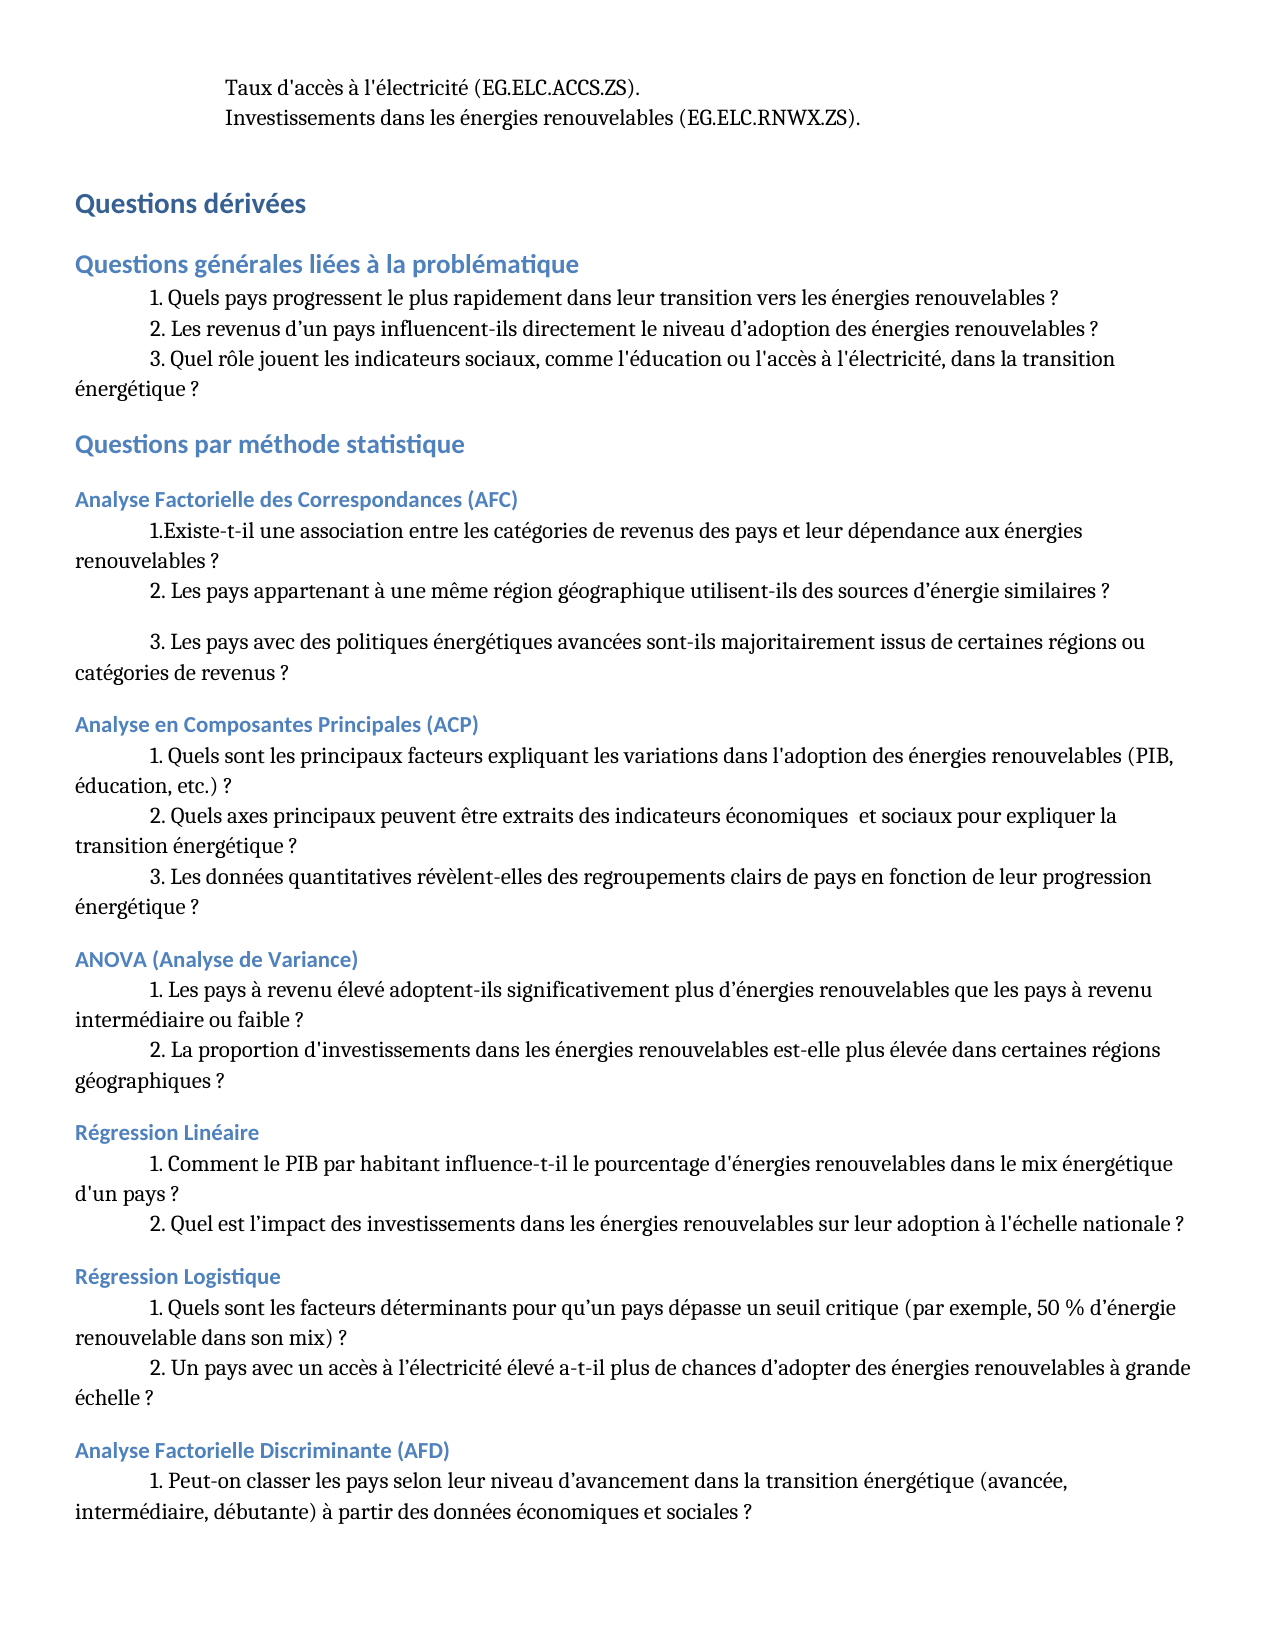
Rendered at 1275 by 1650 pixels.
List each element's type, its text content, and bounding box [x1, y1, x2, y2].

subtitle Analyse Factorielle des Correspondances (AFC) [75, 486, 1200, 513]
subtitle Questions dérivées [75, 185, 1200, 221]
list 1.Existe-t-il une association entre les catégories de revenus des pays et leur dépendance aux énergies renouvelables ? 2. Les pays appartenant à une même région géographique utilisent-ils des sources d’énergie similaires ? [75, 518, 1200, 604]
text 1. Quels pays progressent le plus rapidement dans leur transition vers les énergies renouvelables ? 2. Les revenus d’un pays influencent-ils directement le niveau d’adoption des énergies renouvelables ? 3. Quel rôle jouent les indicateurs sociaux, comme l'éducation ou l'accès à l'électricité, dans la transition énergétique ? [75, 285, 1200, 402]
subtitle Questions générales liées à la problématique [75, 247, 1200, 280]
text 1. Quels sont les facteurs déterminants pour qu’un pays dépasse un seuil critique (par exemple, 50 % d’énergie renouvelable dans son mix) ? 2. Un pays avec un accès à l’électricité élevé a-t-il plus de chances d’adopter des énergies renouvelables à grande échelle ? [75, 1294, 1200, 1411]
text 1. Comment le PIB par habitant influence-t-il le pourcentage d'énergies renouvelables dans le mix énergétique d'un pays ? 2. Quel est l’impact des investissements dans les énergies renouvelables sur leur adoption à l'échelle nationale ? [75, 1151, 1200, 1237]
text 1. Les pays à revenu élevé adoptent-ils significativement plus d’énergies renouvelables que les pays à revenu intermédiaire ou faible ? 2. La proportion d'investissements dans les énergies renouvelables est-elle plus élevée dans certaines régions géographiques ? [75, 977, 1200, 1094]
subtitle ANOVA (Analyse de Variance) [75, 945, 1200, 973]
subtitle Analyse Factorielle Discriminante (AFD) [75, 1436, 1200, 1464]
subtitle Régression Logistique [75, 1262, 1200, 1290]
subtitle Analyse en Composantes Principales (ACP) [75, 710, 1200, 738]
subtitle Régression Linéaire [75, 1118, 1200, 1147]
list 3. Les pays avec des politiques énergétiques avancées sont-ils majoritairement issus de certaines régions ou catégories de revenus ? [75, 629, 1200, 686]
subtitle Questions par méthode statistique [75, 427, 1200, 460]
text 1. Quels sont les principaux facteurs expliquant les variations dans l'adoption des énergies renouvelables (PIB, éducation, etc.) ? 2. Quels axes principaux peuvent être extraits des indicateurs économiques et sociaux pour expliquer la transition énergétique ? 3. Les données quantitatives révèlent-elles des regroupements clairs de pays en fonction de leur progression énergétique ? [75, 743, 1200, 920]
